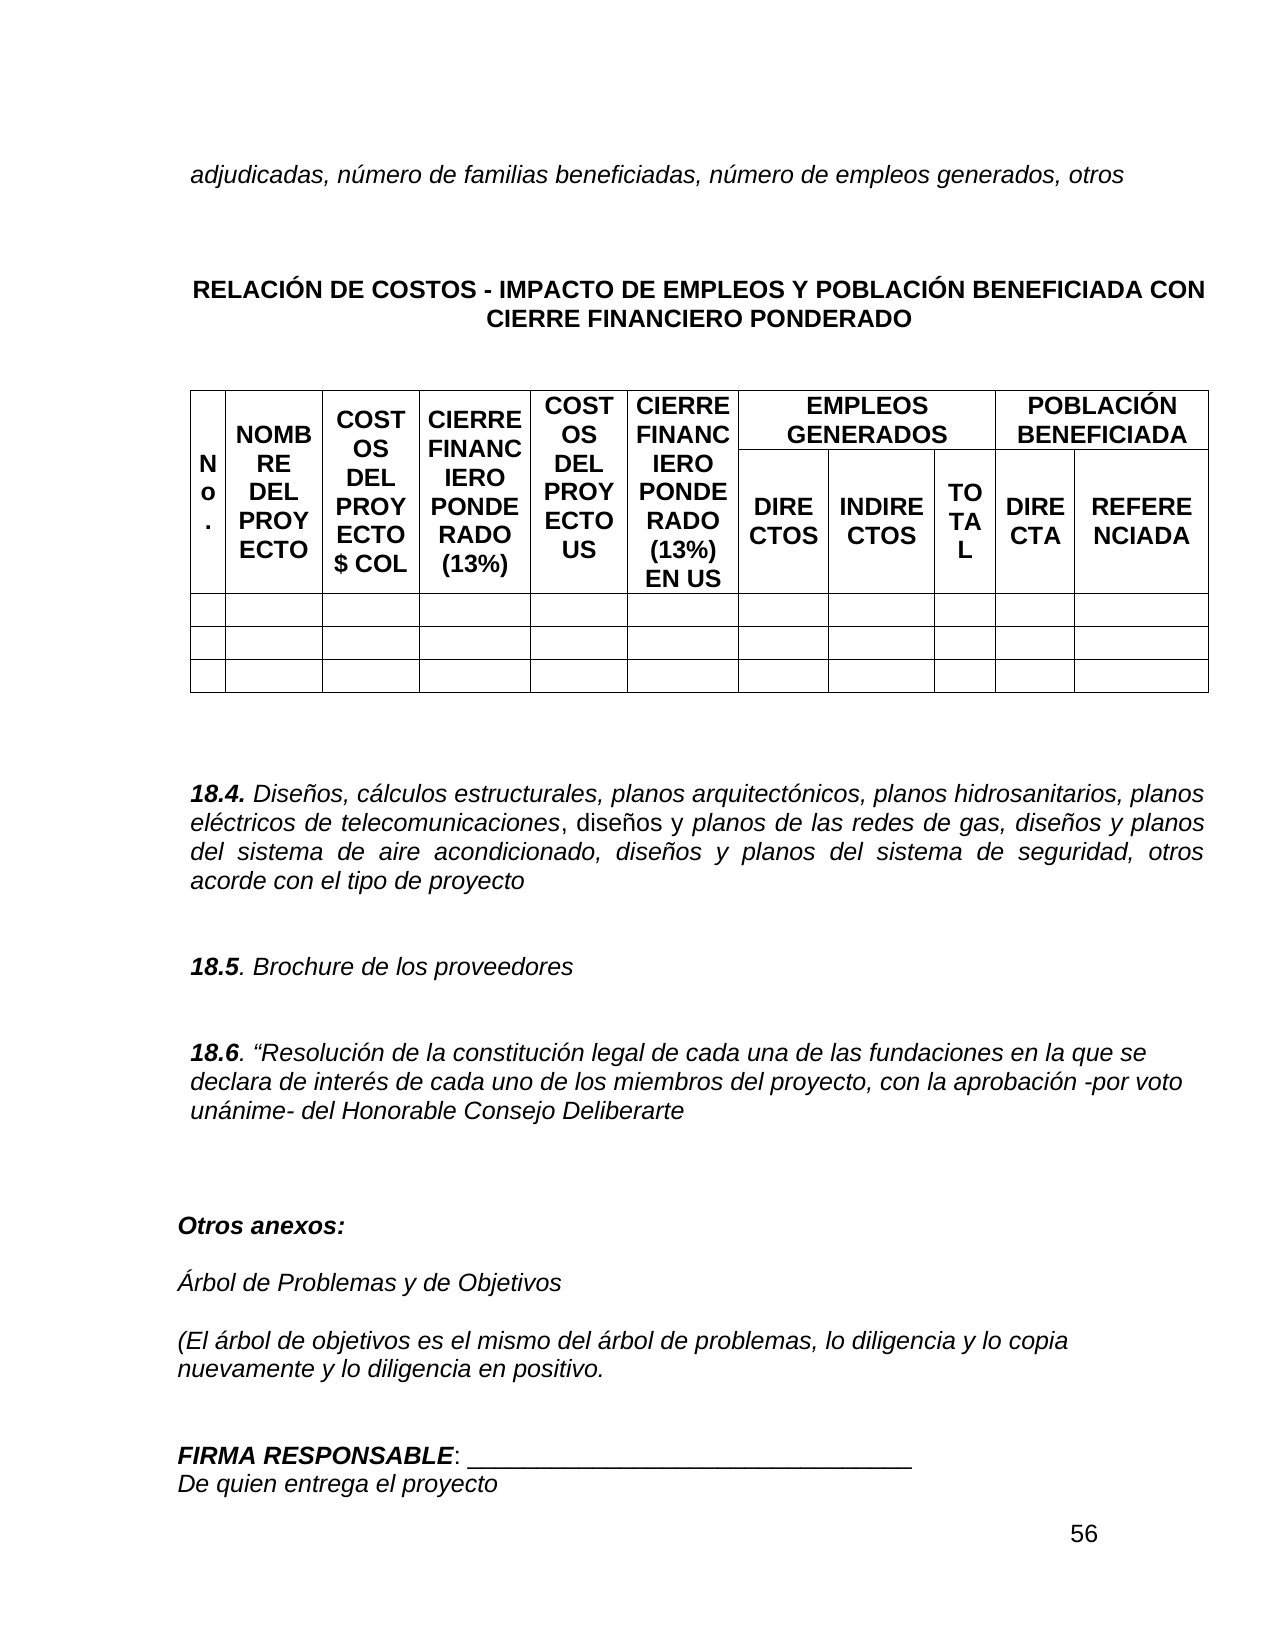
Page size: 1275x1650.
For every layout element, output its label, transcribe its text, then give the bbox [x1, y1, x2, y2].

text FIRMA RESPONSABLE: ________________________________ [177, 1441, 1098, 1469]
text (El árbol de objetivos es el mismo del árbol de problemas, lo diligencia y lo copia nuevamente y lo diligencia en positivo. [177, 1326, 1098, 1383]
text De quien entrega el proyecto [177, 1469, 1098, 1498]
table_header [183, 160, 1215, 1124]
text Otros anexos: [177, 1211, 1098, 1239]
text Árbol de Problemas y de Objetivos [177, 1268, 1098, 1297]
